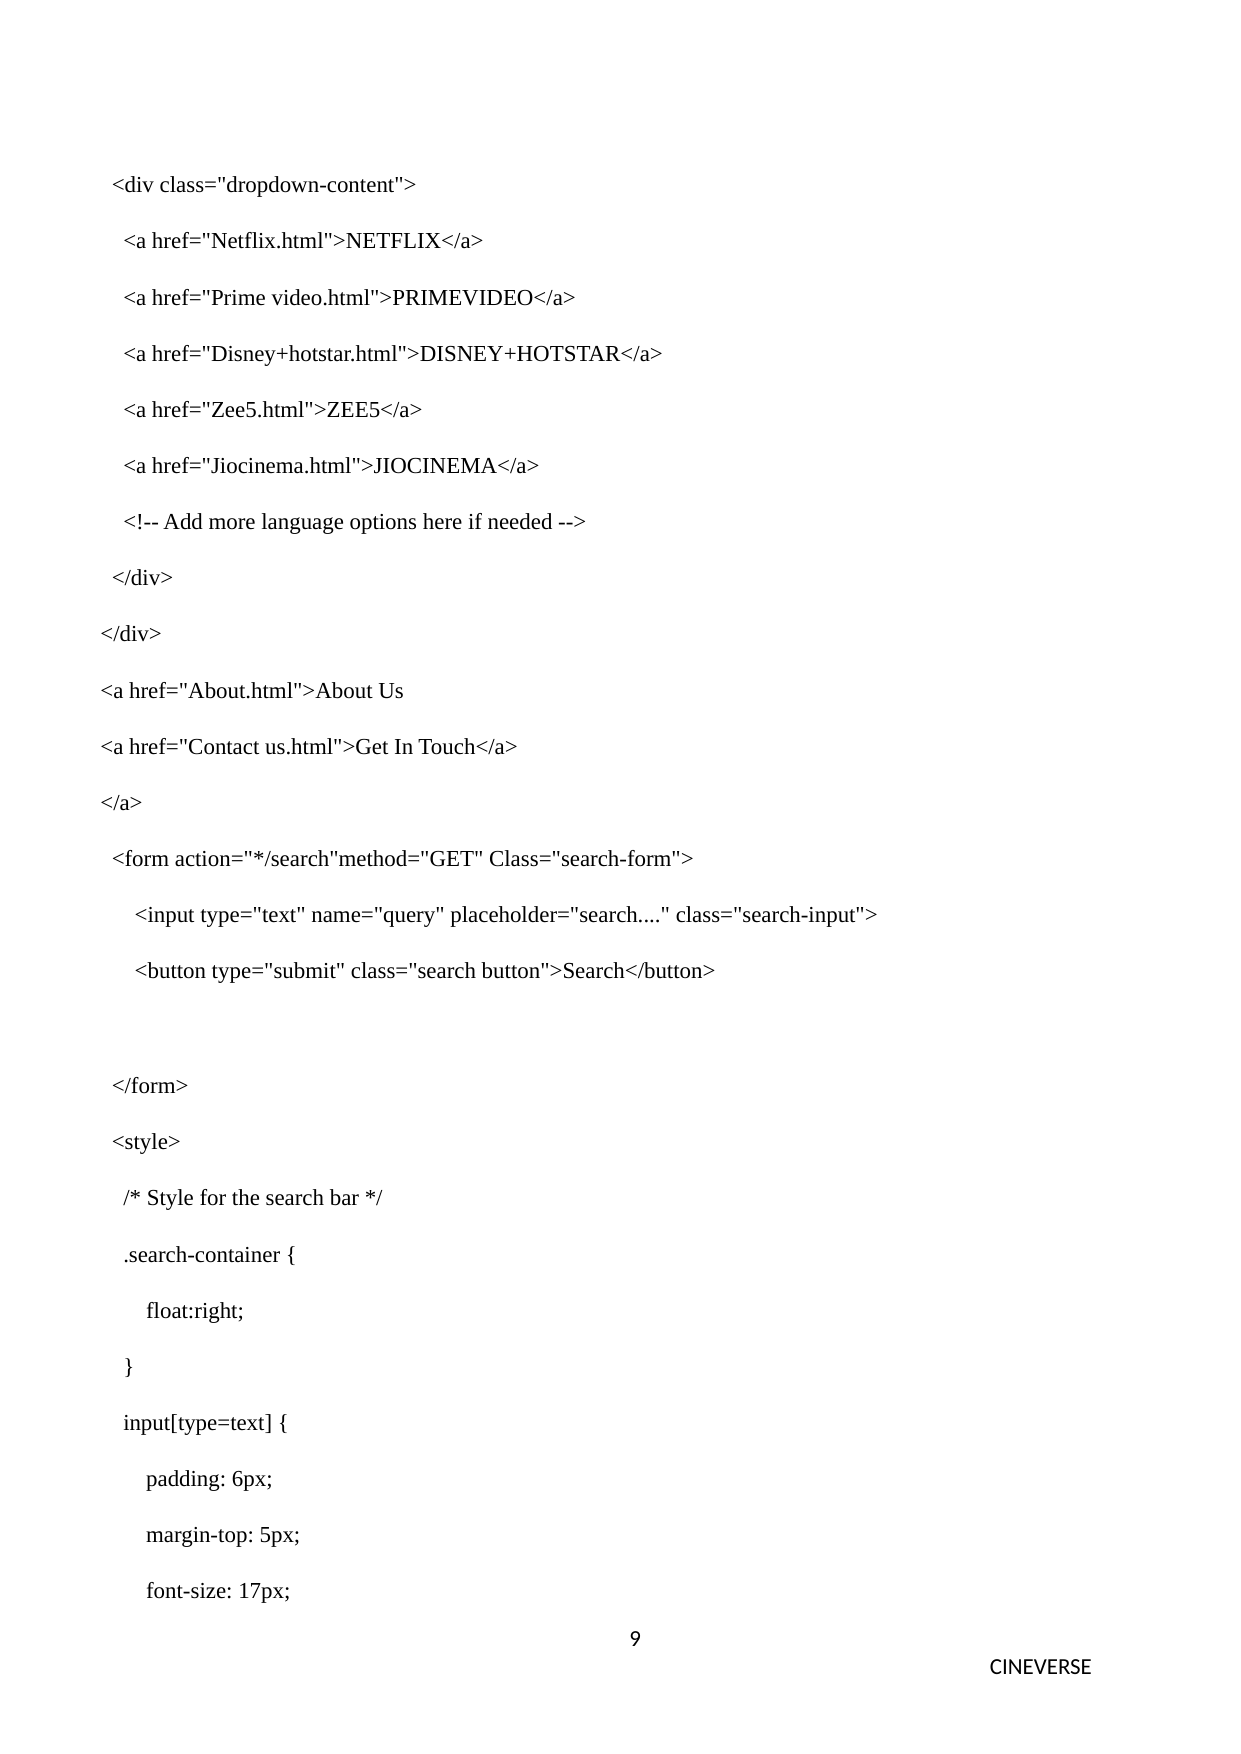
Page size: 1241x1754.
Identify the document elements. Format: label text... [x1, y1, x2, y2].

text <button type="submit" class="search button">Search</button> [89, 957, 1181, 984]
text /* Style for the search bar */ [89, 1184, 1181, 1211]
text float:right; [89, 1297, 1181, 1323]
text padding: 6px; [89, 1465, 1181, 1492]
text </a> [89, 789, 1181, 815]
text <style> [89, 1128, 1181, 1155]
text <a href="Zee5.html">ZEE5</a> [89, 396, 1181, 422]
text } [89, 1353, 1181, 1379]
text <a href="Jiocinema.html">JIOCINEMA</a> [89, 452, 1181, 478]
text <a href="About.html">About Us [89, 677, 1181, 703]
text <div class="dropdown-content"> [89, 171, 1181, 198]
text <a href="Disney+hotstar.html">DISNEY+HOTSTAR</a> [89, 340, 1181, 366]
text </form> [89, 1072, 1181, 1098]
text <a href="Contact us.html">Get In Touch</a> [89, 733, 1181, 759]
text </div> [89, 564, 1181, 591]
text </div> [89, 621, 1181, 647]
text <a href="Netflix.html">NETFLIX</a> [89, 227, 1181, 254]
text <a href="Prime video.html">PRIMEVIDEO</a> [89, 284, 1181, 310]
text input[type=text] { [89, 1409, 1181, 1435]
text font-size: 17px; [89, 1577, 1181, 1604]
text <!-- Add more language options here if needed --> [89, 508, 1181, 534]
text <form action="*/search"method="GET" Class="search-form"> [89, 845, 1181, 871]
text margin-top: 5px; [89, 1521, 1181, 1548]
text <input type="text" name="query" placeholder="search...." class="search-input"> [89, 901, 1181, 928]
text .search-container { [89, 1241, 1181, 1267]
